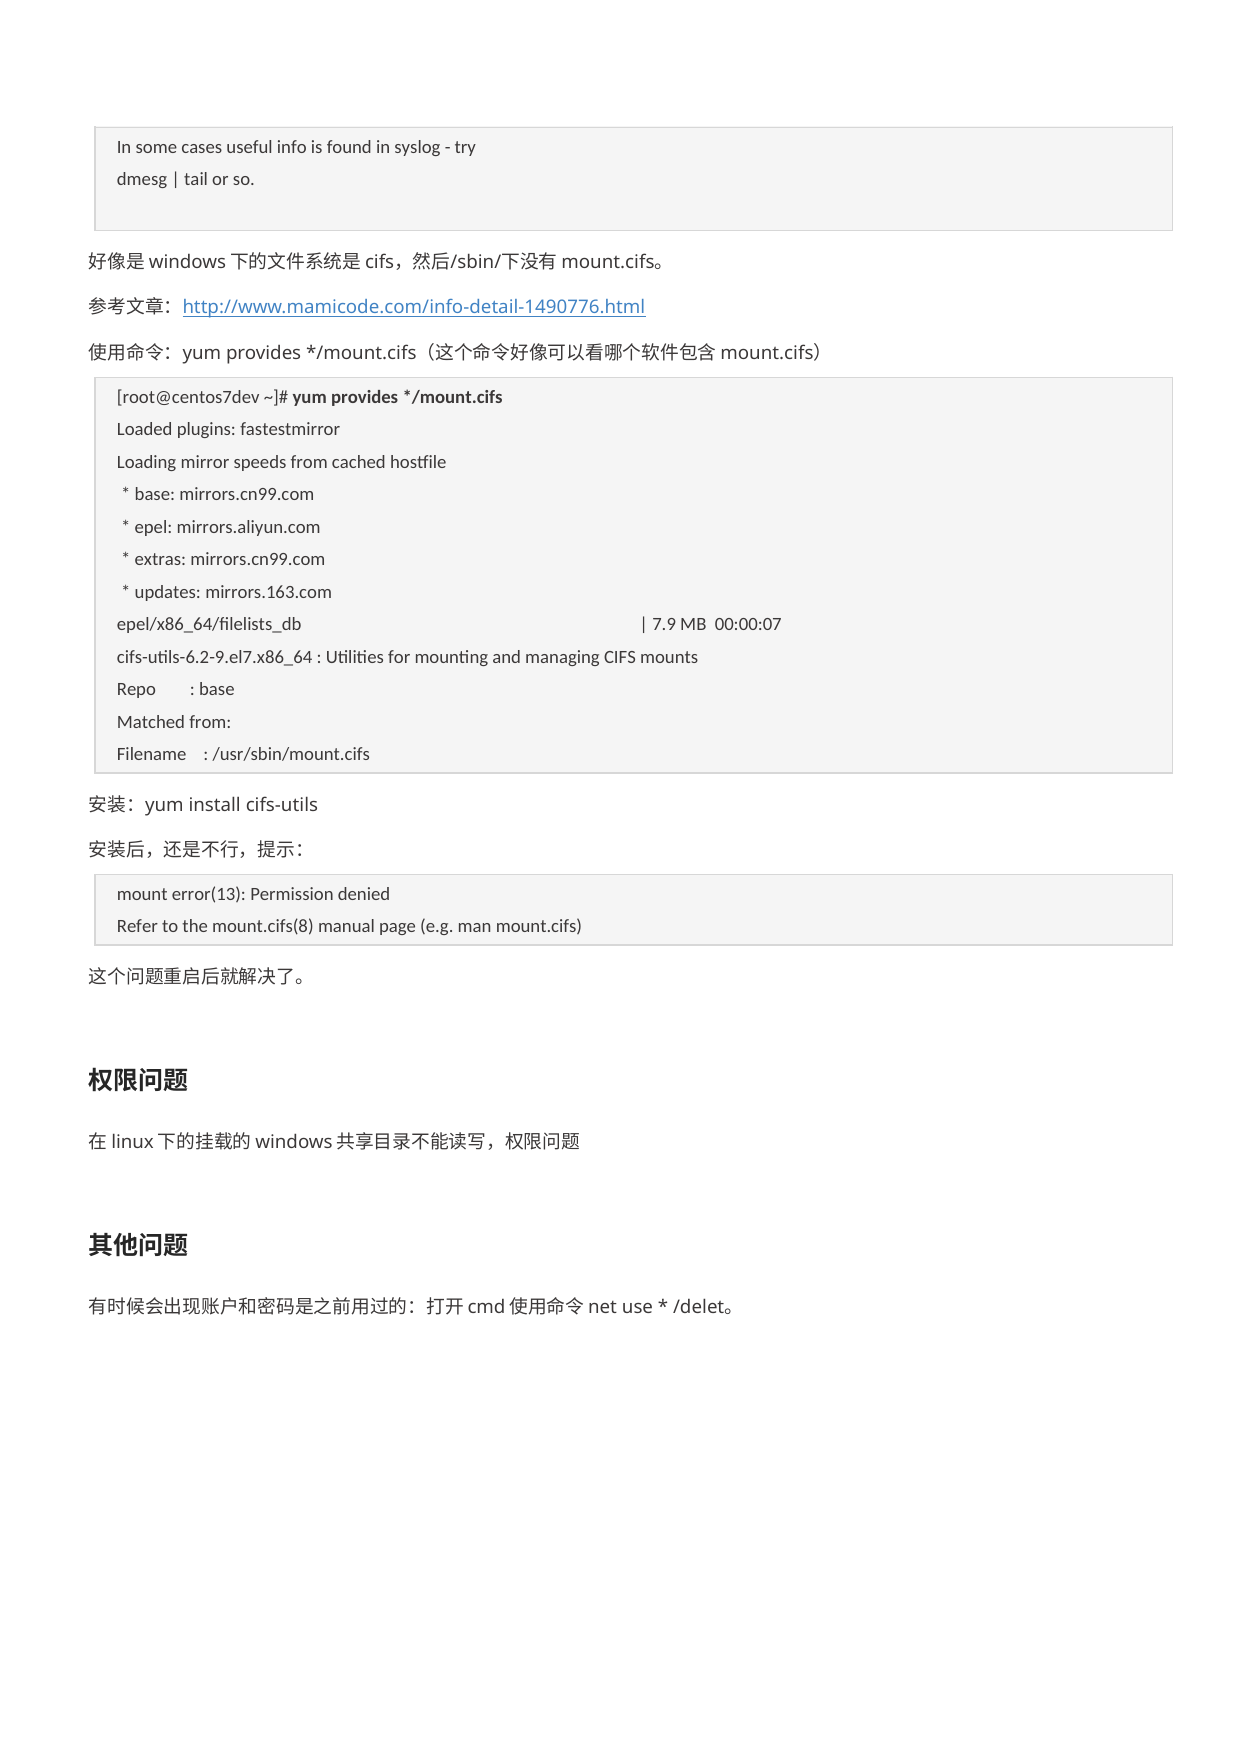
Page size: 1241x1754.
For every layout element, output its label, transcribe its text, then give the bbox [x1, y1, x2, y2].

text 在linux下的挂载的windows共享目录不能读写，权限问题 [88, 1124, 1169, 1156]
text In some cases useful info is found in syslog - try [96, 128, 1172, 159]
text * extras: mirrors.cn99.com [96, 539, 1172, 572]
text Refer to the mount.cifs(8) manual page (e.g. man mount.cifs) [96, 906, 1172, 944]
text Repo : base [96, 669, 1172, 702]
text dmesg | tail or so. [96, 159, 1172, 191]
text 好像是windows下的文件系统是cifs，然后/sbin/下没有mount.cifs。 [88, 244, 1169, 277]
text Filename : /usr/sbin/mount.cifs [96, 734, 1172, 772]
subtitle 权限问题 [88, 1046, 1169, 1111]
text epel/x86_64/filelists_db | 7.9 MB 00:00:07 [96, 604, 1172, 637]
text [root@centos7dev ~]# yum provides */mount.cifs [96, 378, 1172, 409]
text Loading mirror speeds from cached hostfile [96, 442, 1172, 474]
text cifs-utils-6.2-9.el7.x86_64 : Utilities for mounting and managing CIFS mounts [96, 637, 1172, 669]
text Loaded plugins: fastestmirror [96, 409, 1172, 442]
text * epel: mirrors.aliyun.com [96, 507, 1172, 539]
text 有时候会出现账户和密码是之前用过的：打开cmd使用命令net use * /delet。 [88, 1289, 1169, 1321]
text * base: mirrors.cn99.com [96, 474, 1172, 507]
subtitle 其他问题 [88, 1211, 1169, 1276]
text 安装：yum install cifs-utils [88, 787, 1169, 819]
text 安装后，还是不行，提示： [88, 832, 1169, 865]
text Matched from: [96, 702, 1172, 734]
text 这个问题重启后就解决了。 [88, 959, 1169, 991]
text 使用命令：yum provides */mount.cifs（这个命令好像可以看哪个软件包含mount.cifs） [88, 335, 1169, 367]
text mount error(13): Permission denied [96, 875, 1172, 906]
text 参考文章：http://www.mamicode.com/info-detail-1490776.html [88, 289, 1169, 322]
text * updates: mirrors.163.com [96, 572, 1172, 604]
